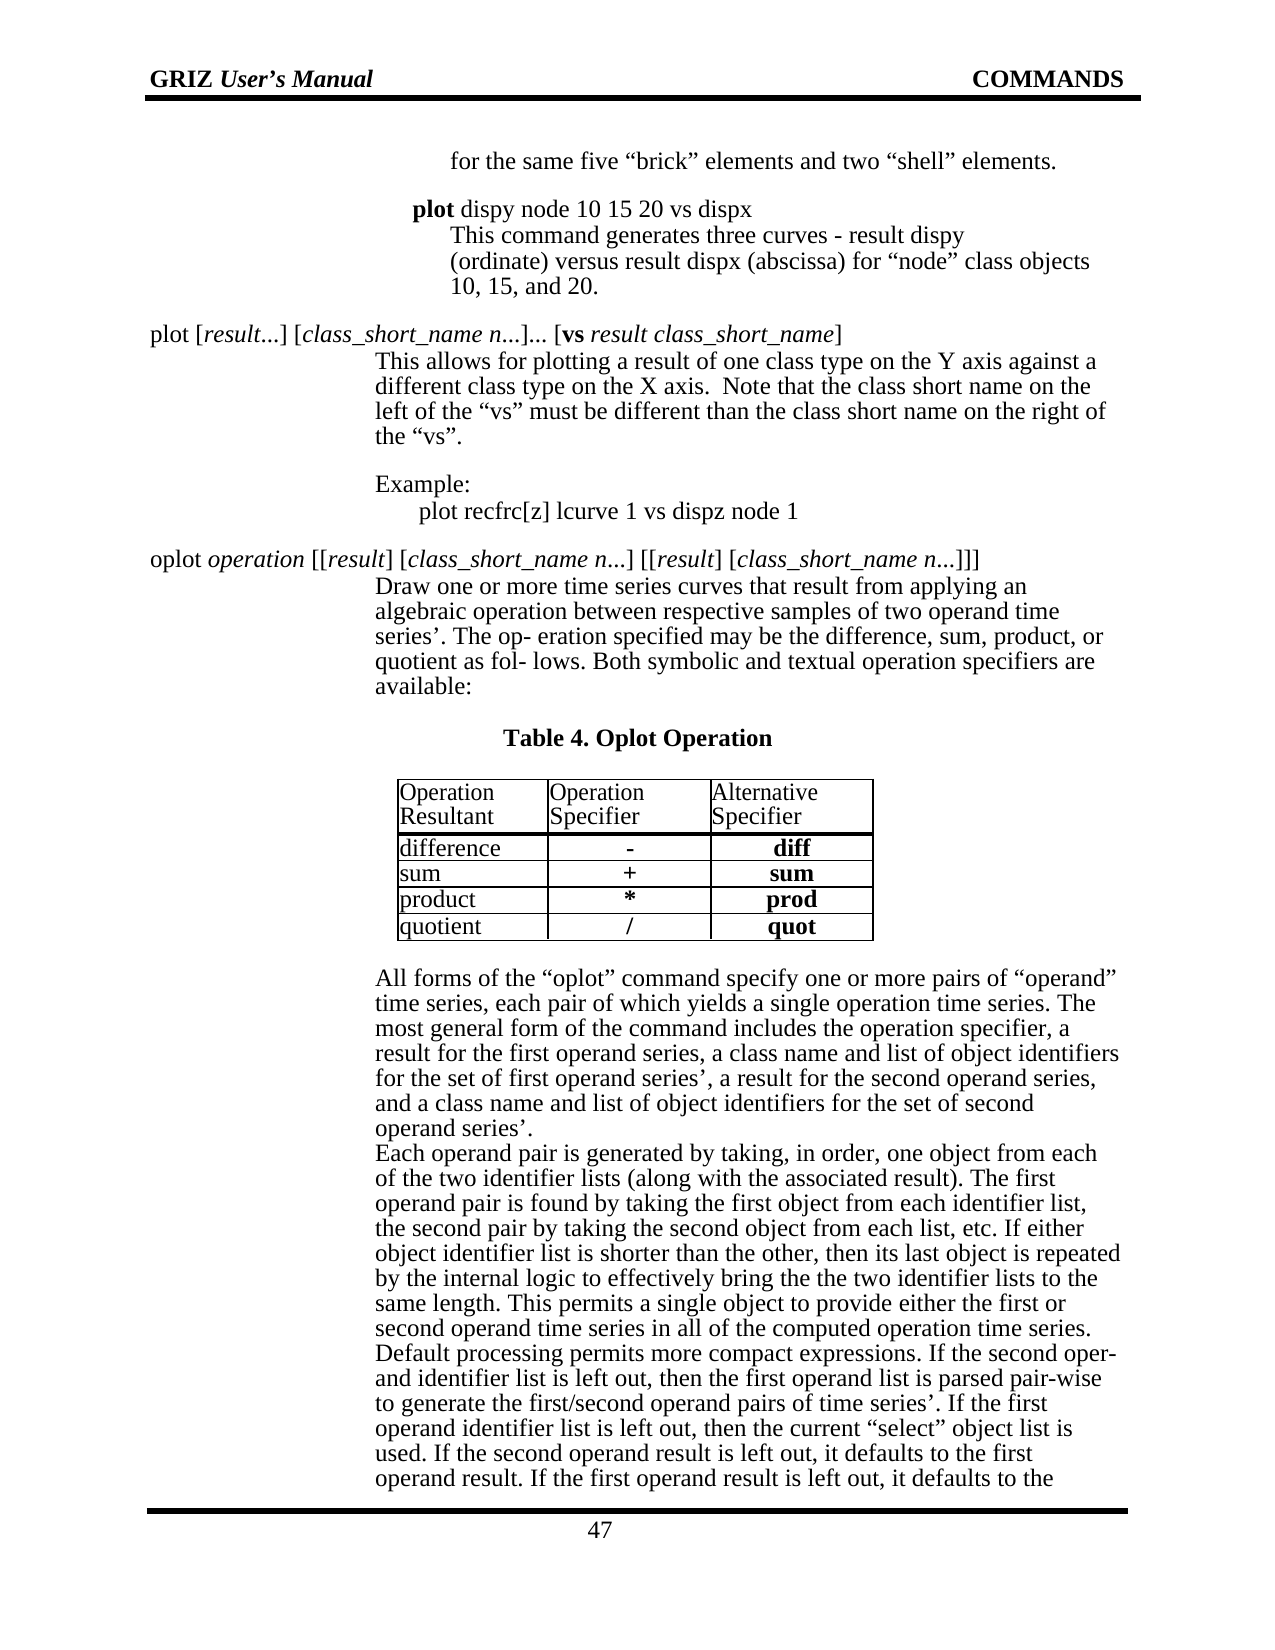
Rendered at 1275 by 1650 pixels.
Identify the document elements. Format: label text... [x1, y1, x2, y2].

table_cell * [549, 888, 710, 912]
text plot [result...] [class_short_name n...]... [vs result class_short_name] [150, 321, 1154, 348]
text oplot operation [[result] [class_short_name n...] [[result] [class_short_name n...]]] [150, 546, 1154, 573]
picture [134, 64, 1141, 113]
table_cell prod [712, 888, 872, 912]
table_cell product [399, 888, 547, 912]
text Each operand pair is generated by taking, in order, one object from each of the two identifier lists (along with the associated result). The first operand pair is found by taking the first object from each identifier list, the second pair by taking the second object from each list, etc. If either object identifier list is shorter than the other, then its last object is repeated by the internal logic to effectively bring the the two identifier lists to the same length. This permits a single object to provide either the first or second operand time series in all of the computed operation time series. [375, 1141, 1122, 1341]
text All forms of the “oplot” command specify one or more pairs of “operand” time series, each pair of which yields a single operation time series. The most general form of the command includes the operation specifier, a result for the first operand series, a class name and list of object identifiers for the set of first operand series’, a result for the second operand series, and a class name and list of object identifiers for the set of second operand series’. [375, 966, 1119, 1141]
text This allows for plotting a result of one class type on the Y axis against a different class type on the X axis. Note that the class short name on the left of the “vs” must be different than the class short name on the right of the “vs”. [375, 349, 1111, 449]
text plot dispy node 10 15 20 vs dispx [412, 196, 1154, 223]
table_cell quot [712, 914, 872, 939]
subtitle Table 4. Oplot Operation [123, 723, 1152, 752]
table_cell / [549, 914, 710, 939]
table_cell quotient [399, 914, 547, 939]
table_cell sum [399, 861, 547, 886]
text Draw one or more time series curves that result from applying an algebraic operation between respective samples of two operand time series’. The op- eration specified may be the difference, sum, product, or quotient as fol- lows. Both symbolic and textual operation specifiers are available: [375, 574, 1122, 699]
text for the same five “brick” elements and two “shell” elements. [412, 146, 1154, 175]
table_cell difference [399, 836, 547, 859]
table_header Operation Resultant [399, 780, 547, 832]
text plot recfrc[z] lcurve 1 vs dispz node 1 [419, 498, 1154, 525]
table_cell + [549, 861, 710, 886]
text This command generates three curves - result dispy [450, 223, 1154, 248]
text Example: [375, 471, 1154, 498]
table_header Alternative Specifier [712, 780, 872, 832]
table_cell diff [712, 836, 872, 859]
text (ordinate) versus result dispx (abscissa) for “node” class objects 10, 15, and 20. [450, 249, 1111, 299]
table_cell sum [712, 861, 872, 886]
table_cell - [549, 836, 710, 859]
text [375, 1341, 1117, 1491]
table_header Operation Specifier [549, 780, 710, 832]
